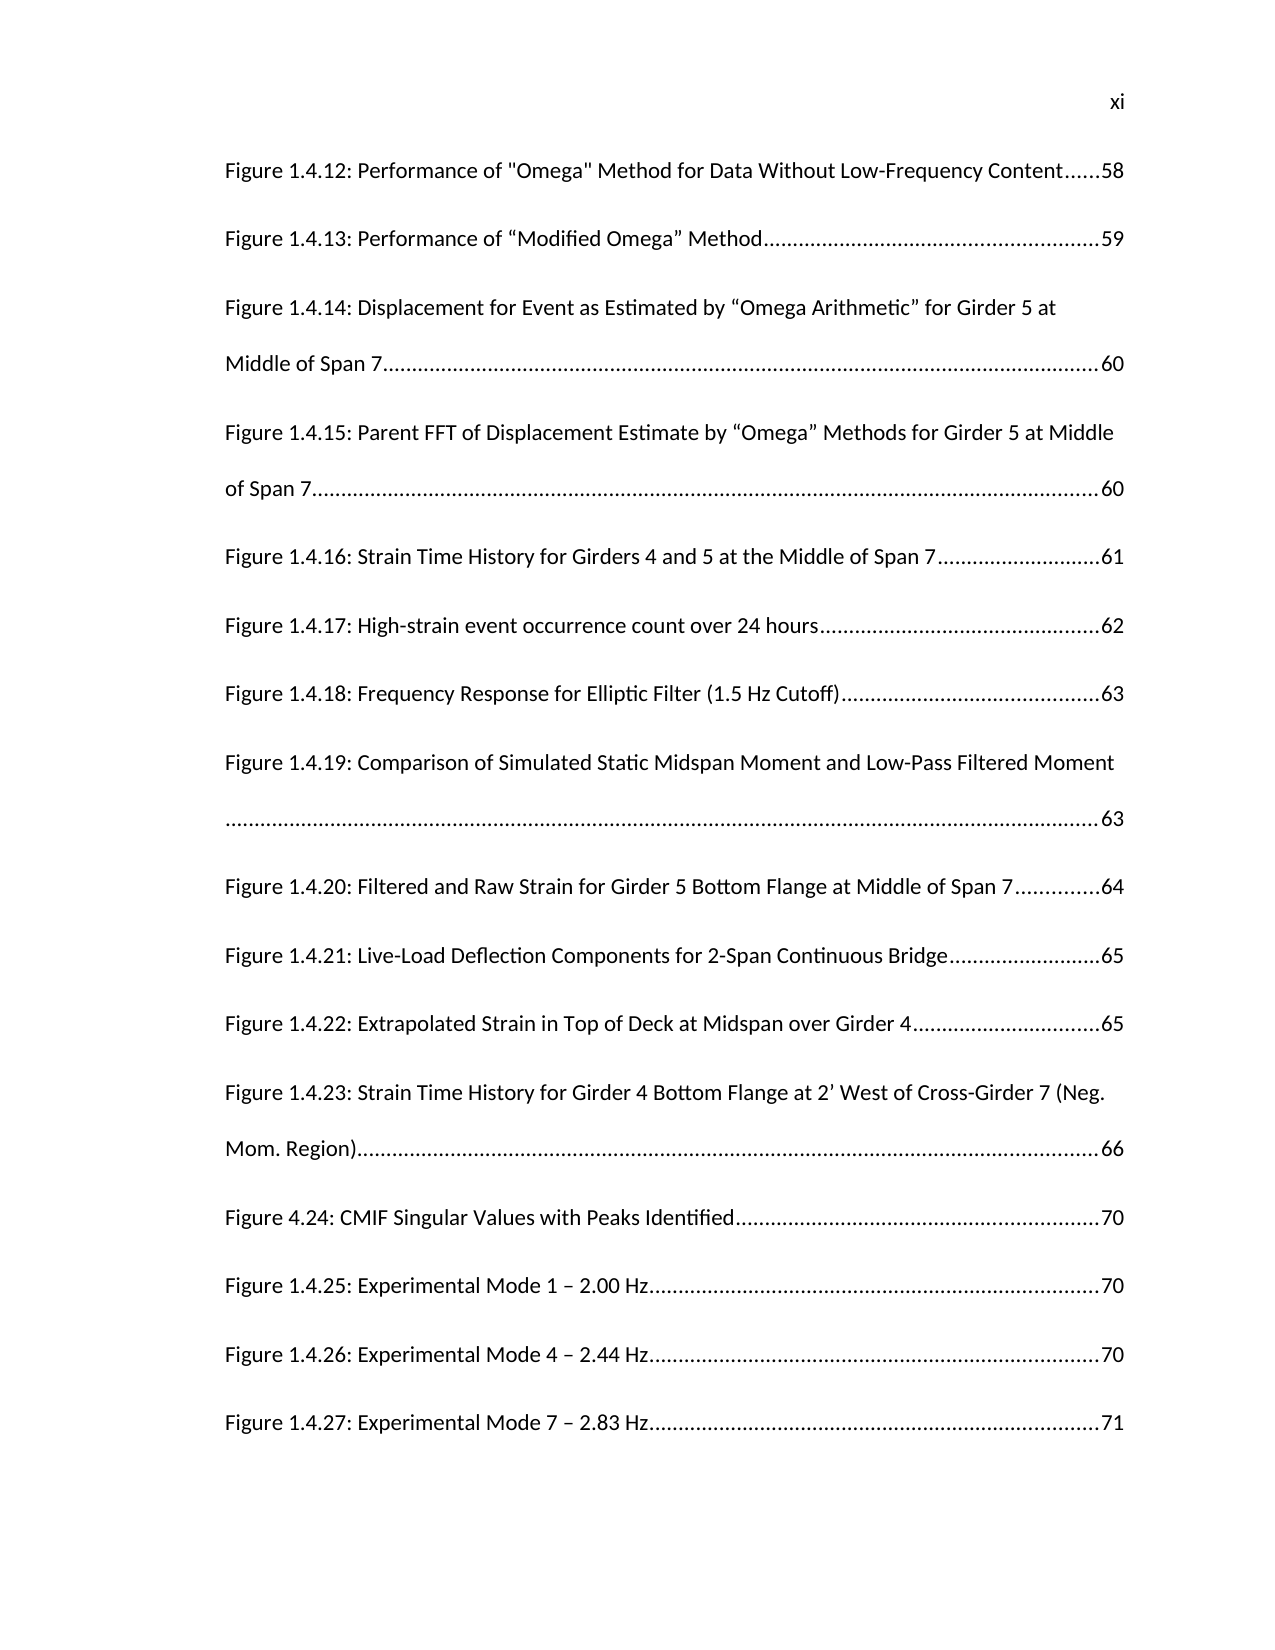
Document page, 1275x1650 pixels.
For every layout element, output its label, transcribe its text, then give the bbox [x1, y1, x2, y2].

text Figure 1.4.12: Performance of "Omega" Method for Data Without Low-Frequency Content 58 [225, 156, 1125, 184]
text Figure 1.4.19: Comparison of Simulated Static Midspan Moment and Low-Pass Filtered Moment 63 [225, 748, 1125, 832]
text Figure 1.4.16: Strain Time History for Girders 4 and 5 at the Middle of Span 7 61 [225, 542, 1125, 570]
text Figure 1.4.27: Experimental Mode 7 – 2.83 Hz 71 [225, 1408, 1125, 1436]
text Figure 1.4.21: Live-Load Deflection Components for 2-Span Continuous Bridge 65 [225, 941, 1125, 969]
text Figure 1.4.23: Strain Time History for Girder 4 Bottom Flange at 2’ West of Cross-Girder 7 (Neg. Mom. Region) 66 [225, 1078, 1125, 1162]
text Figure 1.4.13: Performance of “Modified Omega” Method 59 [225, 224, 1125, 253]
text Figure 1.4.18: Frequency Response for Elliptic Filter (1.5 Hz Cutoff) 63 [225, 679, 1125, 707]
text Figure 1.4.25: Experimental Mode 1 – 2.00 Hz 70 [225, 1271, 1125, 1299]
text Figure 1.4.14: Displacement for Event as Estimated by “Omega Arithmetic” for Girder 5 at Middle of Span 7 60 [225, 293, 1125, 377]
text Figure 1.4.17: High-strain event occurrence count over 24 hours 62 [225, 611, 1125, 639]
text Figure 1.4.22: Extrapolated Strain in Top of Deck at Midspan over Girder 4 65 [225, 1009, 1125, 1038]
text Figure 1.4.26: Experimental Mode 4 – 2.44 Hz 70 [225, 1340, 1125, 1368]
text Figure 4.24: CMIF Singular Values with Peaks Identified 70 [225, 1203, 1125, 1231]
text Figure 1.4.20: Filtered and Raw Strain for Girder 5 Bottom Flange at Middle of Span 7 64 [225, 872, 1125, 901]
text Figure 1.4.15: Parent FFT of Displacement Estimate by “Omega” Methods for Girder 5 at Middle of Span 7 60 [225, 418, 1125, 502]
